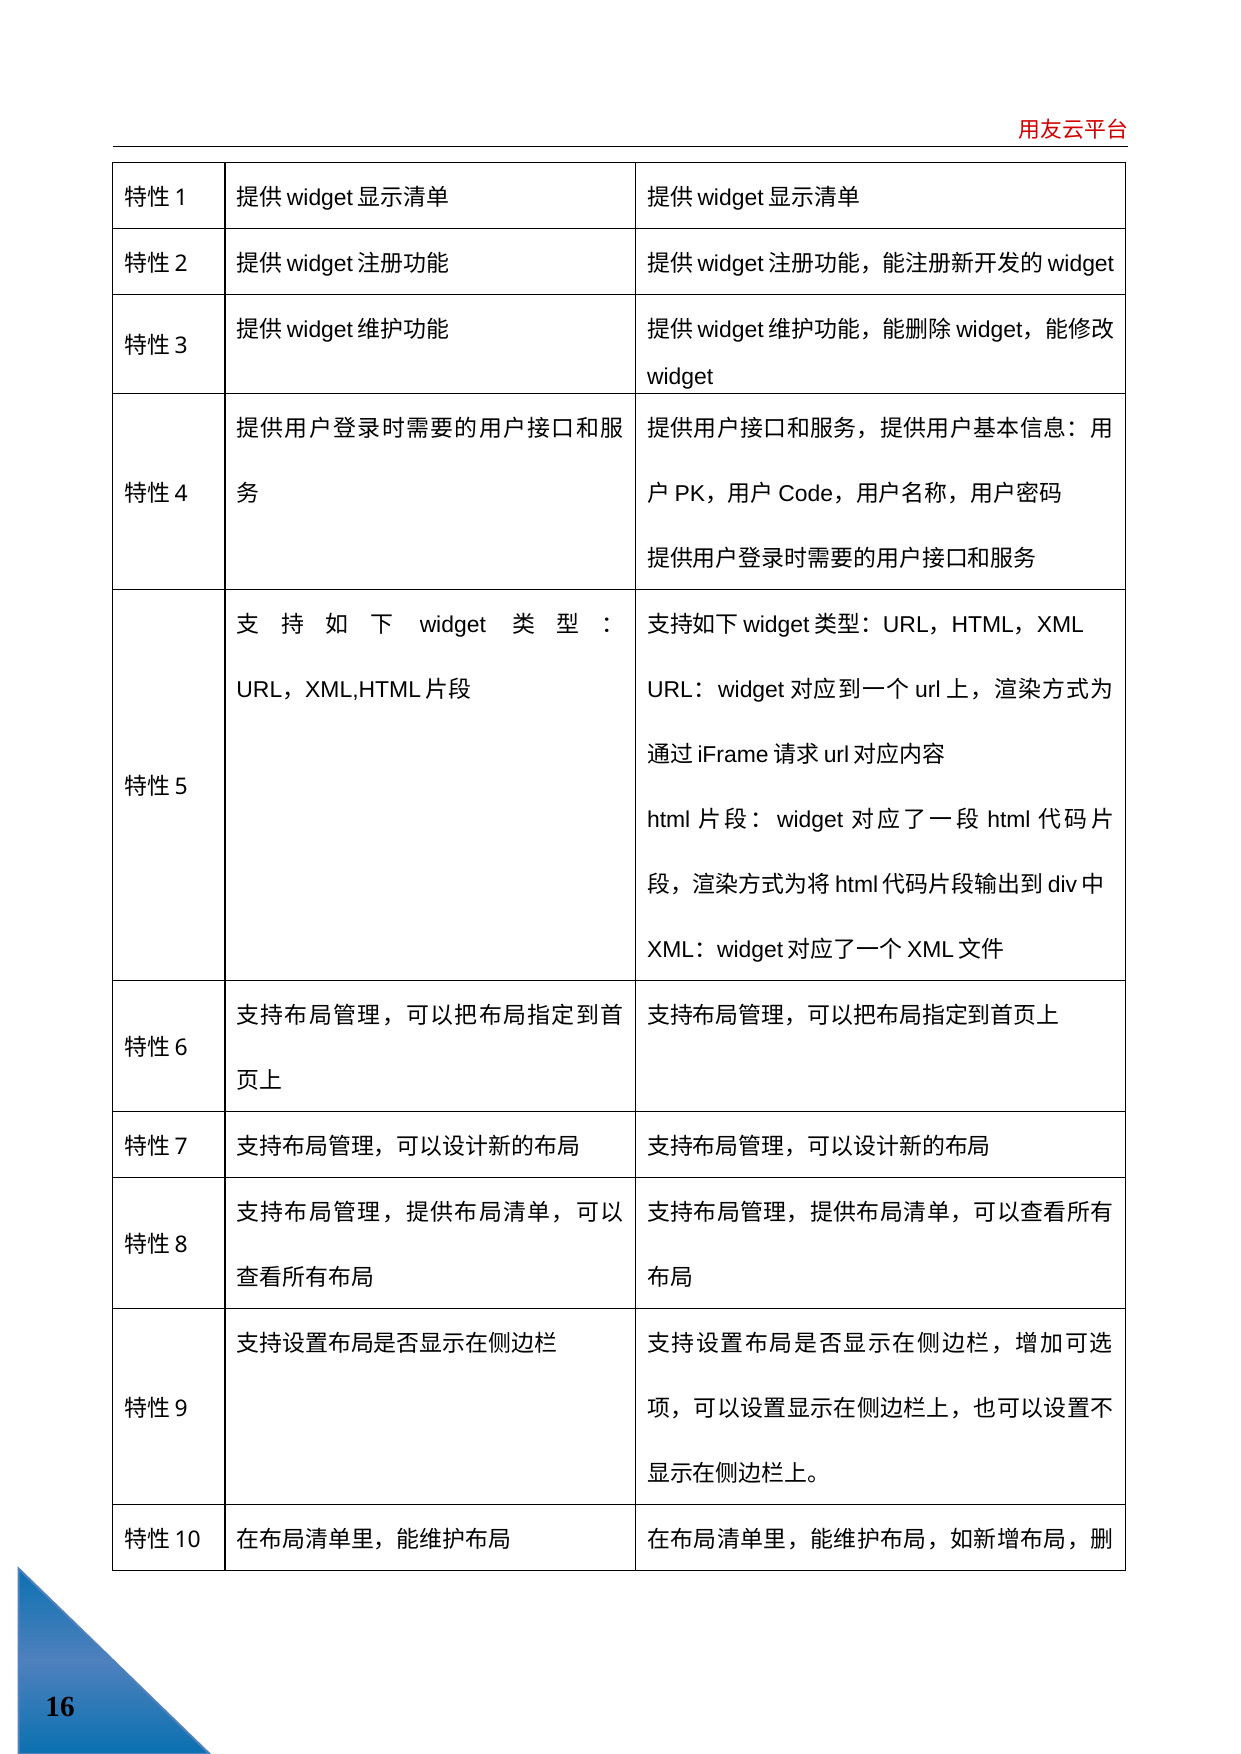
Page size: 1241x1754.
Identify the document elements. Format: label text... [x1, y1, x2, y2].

table_cell 提供widget显示清单 [636, 163, 1125, 228]
table_cell 支持布局管理，可以设计新的布局 [226, 1112, 635, 1177]
table_cell 支持布局管理，提供布局清单，可以查看所有布局 [226, 1178, 635, 1308]
table_cell 特性6 [113, 981, 224, 1111]
table_cell 特性1 [113, 163, 224, 228]
table_cell 特性5 [113, 590, 224, 980]
table_cell 提供widget显示清单 [226, 163, 635, 228]
table_cell 特性9 [113, 1309, 224, 1504]
table_cell 特性4 [113, 394, 224, 589]
table_cell 支持如下widget类型：URL，HTML，XML URL：widget对应到一个url上，渲染方式为通过iFrame请求url对应内容 html片段：widget对应了一段html代码片段，渲染方式为将html代码片段输出到div中 XML：widget对应了一个XML文件 [636, 590, 1125, 980]
table_cell 特性8 [113, 1178, 224, 1308]
table_cell 特性2 [113, 229, 224, 294]
table_cell 在布局清单里，能维护布局 [226, 1505, 635, 1570]
table_cell 支持设置布局是否显示在侧边栏 [226, 1309, 635, 1504]
table_cell 提供widget注册功能，能注册新开发的widget [636, 229, 1125, 294]
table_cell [636, 1505, 1125, 1570]
table_cell 特性7 [113, 1112, 224, 1177]
table_cell 支持布局管理，可以把布局指定到首页上 [226, 981, 635, 1111]
table_cell 支持如下widget类型：URL，XML,HTML片段 [226, 590, 635, 980]
table_cell 特性3 [113, 295, 224, 393]
table_cell 特性10 [113, 1505, 224, 1570]
table_cell 支持布局管理，可以设计新的布局 [636, 1112, 1125, 1177]
table_cell 提供widget维护功能，能删除widget，能修改widget [636, 295, 1125, 393]
table_cell 支持布局管理，可以把布局指定到首页上 [636, 981, 1125, 1111]
table_cell 支持布局管理，提供布局清单，可以查看所有布局 [636, 1178, 1125, 1308]
table_cell 提供用户接口和服务，提供用户基本信息：用户PK，用户Code，用户名称，用户密码 提供用户登录时需要的用户接口和服务 [636, 394, 1125, 589]
table_cell 提供widget维护功能 [226, 295, 635, 393]
table_cell 提供widget注册功能 [226, 229, 635, 294]
table_cell 支持设置布局是否显示在侧边栏，增加可选项，可以设置显示在侧边栏上，也可以设置不显示在侧边栏上。 [636, 1309, 1125, 1504]
table_cell 提供用户登录时需要的用户接口和服务 [226, 394, 635, 589]
